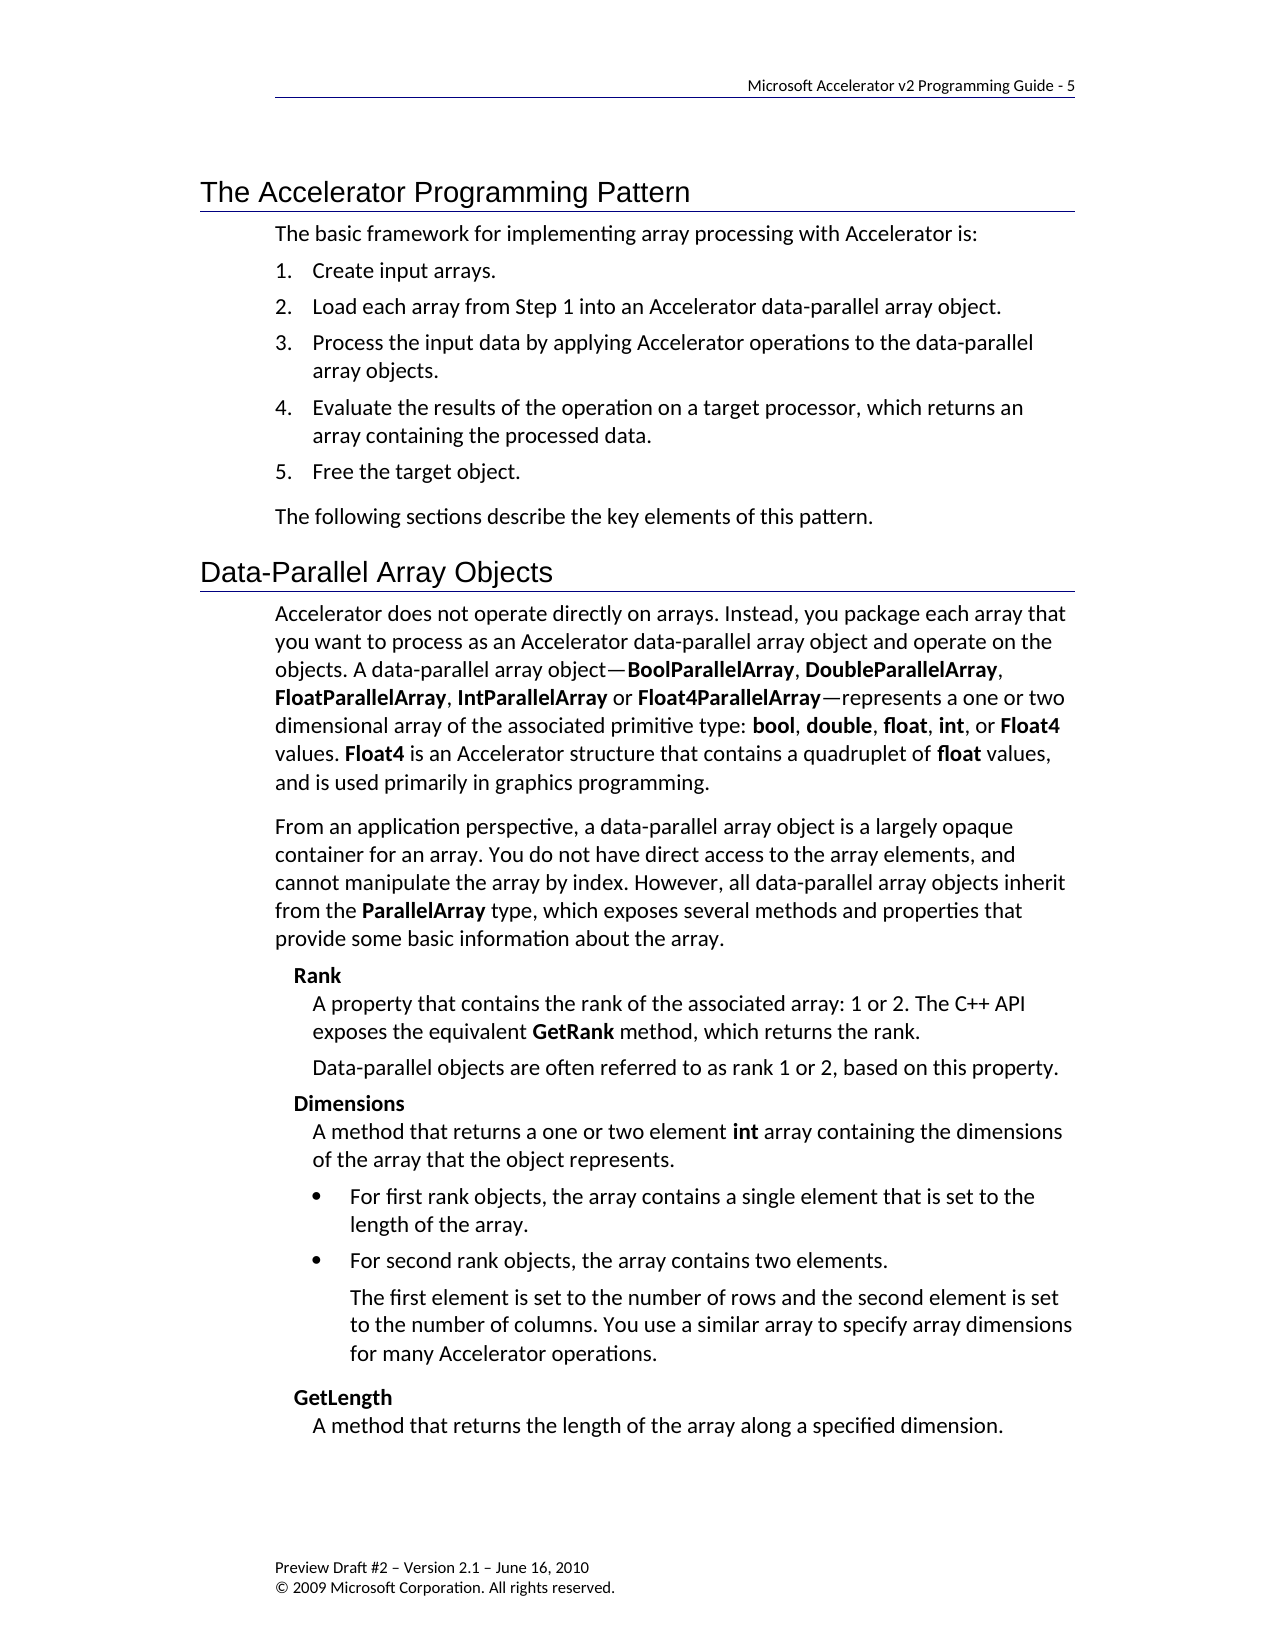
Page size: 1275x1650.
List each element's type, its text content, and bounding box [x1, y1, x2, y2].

text From an application perspective, a data-parallel array object is a largely opaque container for an array. You do not have direct access to the array elements, and cannot manipulate the array by index. However, all data-parallel array objects inherit from the ParallelArray type, which exposes several methods and properties that provide some basic information about the array. [275, 812, 1075, 952]
list 2. Load each array from Step 1 into an Accelerator data-parallel array object. [275, 292, 1075, 320]
list For second rank objects, the array contains two elements. [312, 1246, 1075, 1274]
subtitle Data-Parallel Array Objects [200, 555, 1075, 591]
list 1. Create input arrays. [275, 256, 1075, 284]
text A method that returns the length of the array along a specified dimension. [312, 1411, 1075, 1439]
list 4. Evaluate the results of the operation on a target processor, which returns an array containing the processed data. [275, 393, 1075, 449]
text A method that returns a one or two element int array containing the dimensions of the array that the object represents. [312, 1117, 1075, 1173]
text The following sections describe the key elements of this pattern. [275, 502, 1075, 530]
text GetLength [294, 1383, 1075, 1411]
text The basic framework for implementing array processing with Accelerator is: [275, 219, 1075, 247]
text Data-parallel objects are often referred to as rank 1 or 2, based on this property. [312, 1053, 1075, 1081]
text Accelerator does not operate directly on arrays. Instead, you package each array that you want to process as an Accelerator data-parallel array object and operate on the objects. A data-parallel array object—BoolParallelArray, DoubleParallelArray, FloatParallelArray, IntParallelArray or Float4ParallelArray—represents a one or two dimensional array of the associated primitive type: bool, double, float, int, or Float4 values. Float4 is an Accelerator structure that contains a quadruplet of float values, and is used primarily in graphics programming. [275, 599, 1075, 796]
list For first rank objects, the array contains a single element that is set to the length of the array. [312, 1182, 1075, 1238]
list 3. Process the input data by applying Accelerator operations to the data-parallel array objects. [275, 328, 1075, 384]
text Rank [294, 961, 1075, 989]
list 5. Free the target object. [275, 457, 1075, 485]
text The first element is set to the number of rows and the second element is set to the number of columns. You use a similar array to specify array dimensions for many Accelerator operations. [350, 1283, 1075, 1367]
text A property that contains the rank of the associated array: 1 or 2. The C++ API exposes the equivalent GetRank method, which returns the rank. [312, 989, 1075, 1045]
text Dimensions [294, 1089, 1075, 1117]
subtitle The Accelerator Programming Pattern [200, 175, 1075, 211]
